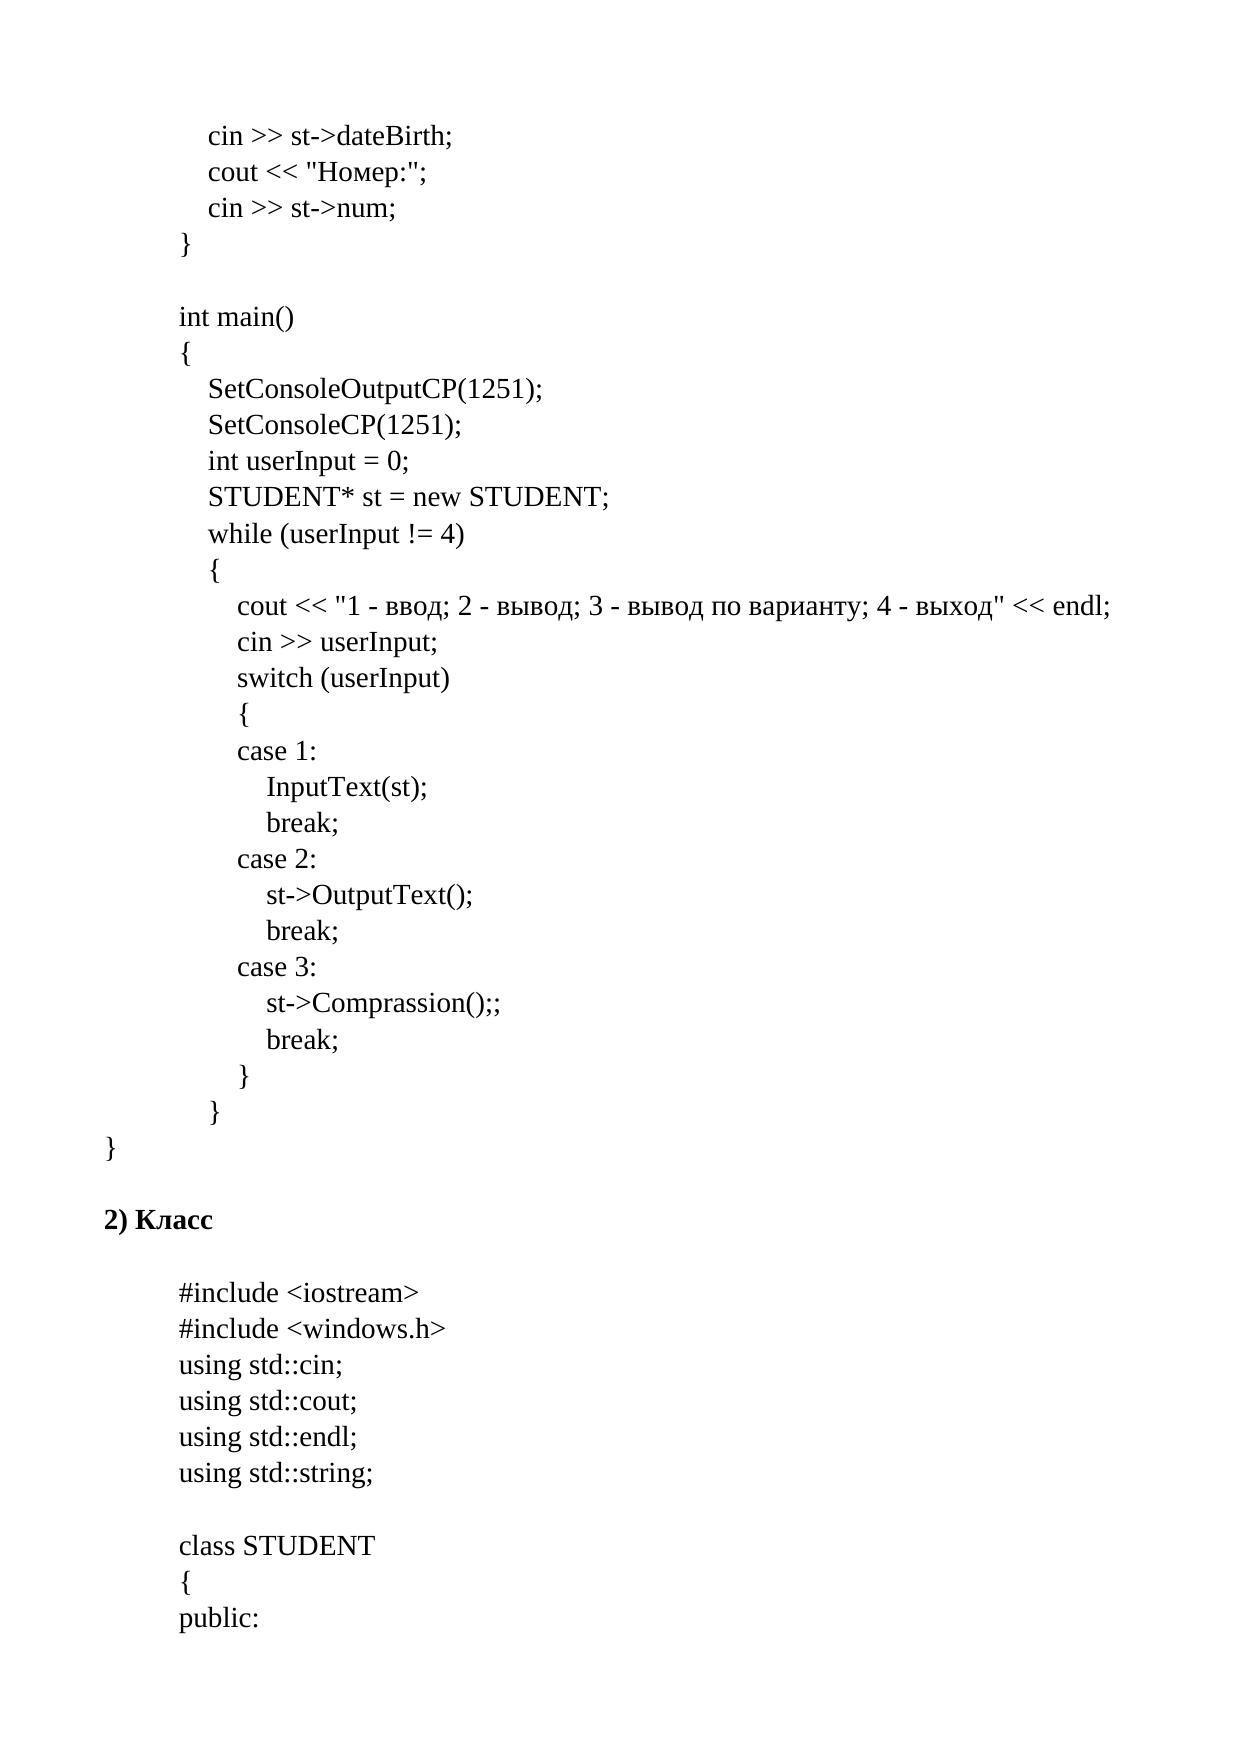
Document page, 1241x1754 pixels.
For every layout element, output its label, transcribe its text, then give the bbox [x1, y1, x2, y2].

list cin >> userInput; [178, 624, 1152, 658]
list #include <windows.h> [178, 1311, 1152, 1344]
list } [178, 1058, 1152, 1091]
list } [178, 227, 1152, 260]
list using std::string; [178, 1456, 1152, 1489]
list STUDENT* st = new STUDENT; [178, 479, 1152, 513]
list cout << "1 - ввод; 2 - вывод; 3 - вывод по варианту; 4 - выход" << endl; [178, 588, 1152, 622]
list InputText(st); [178, 769, 1152, 802]
list { [178, 552, 1152, 585]
list cin >> st->num; [178, 190, 1152, 224]
list using std::endl; [178, 1419, 1152, 1453]
list SetConsoleOutputCP(1251); [178, 371, 1152, 405]
list case 1: [178, 733, 1152, 766]
list { [178, 335, 1152, 368]
list #include <iostream> [178, 1275, 1152, 1308]
list case 3: [178, 949, 1152, 983]
list public: [178, 1600, 1152, 1634]
list st->OutputText(); [178, 877, 1152, 911]
list { [178, 1564, 1152, 1597]
list case 2: [178, 841, 1152, 874]
list cin >> st->dateBirth; [178, 118, 1152, 152]
list int main() [178, 299, 1152, 332]
list 2) Класс [103, 1202, 1152, 1236]
list while (userInput != 4) [178, 516, 1152, 549]
list switch (userInput) [178, 660, 1152, 694]
list st->Comprassion();; [178, 986, 1152, 1019]
list class STUDENT [178, 1528, 1152, 1561]
list } [178, 1094, 1152, 1128]
list { [178, 696, 1152, 730]
list } [103, 1130, 1152, 1164]
list cout << "Номер:"; [178, 154, 1152, 188]
list SetConsoleCP(1251); [178, 407, 1152, 441]
list break; [178, 913, 1152, 947]
list break; [178, 805, 1152, 838]
list break; [178, 1022, 1152, 1055]
list int userInput = 0; [178, 443, 1152, 477]
list using std::cin; [178, 1347, 1152, 1381]
list using std::cout; [178, 1383, 1152, 1417]
